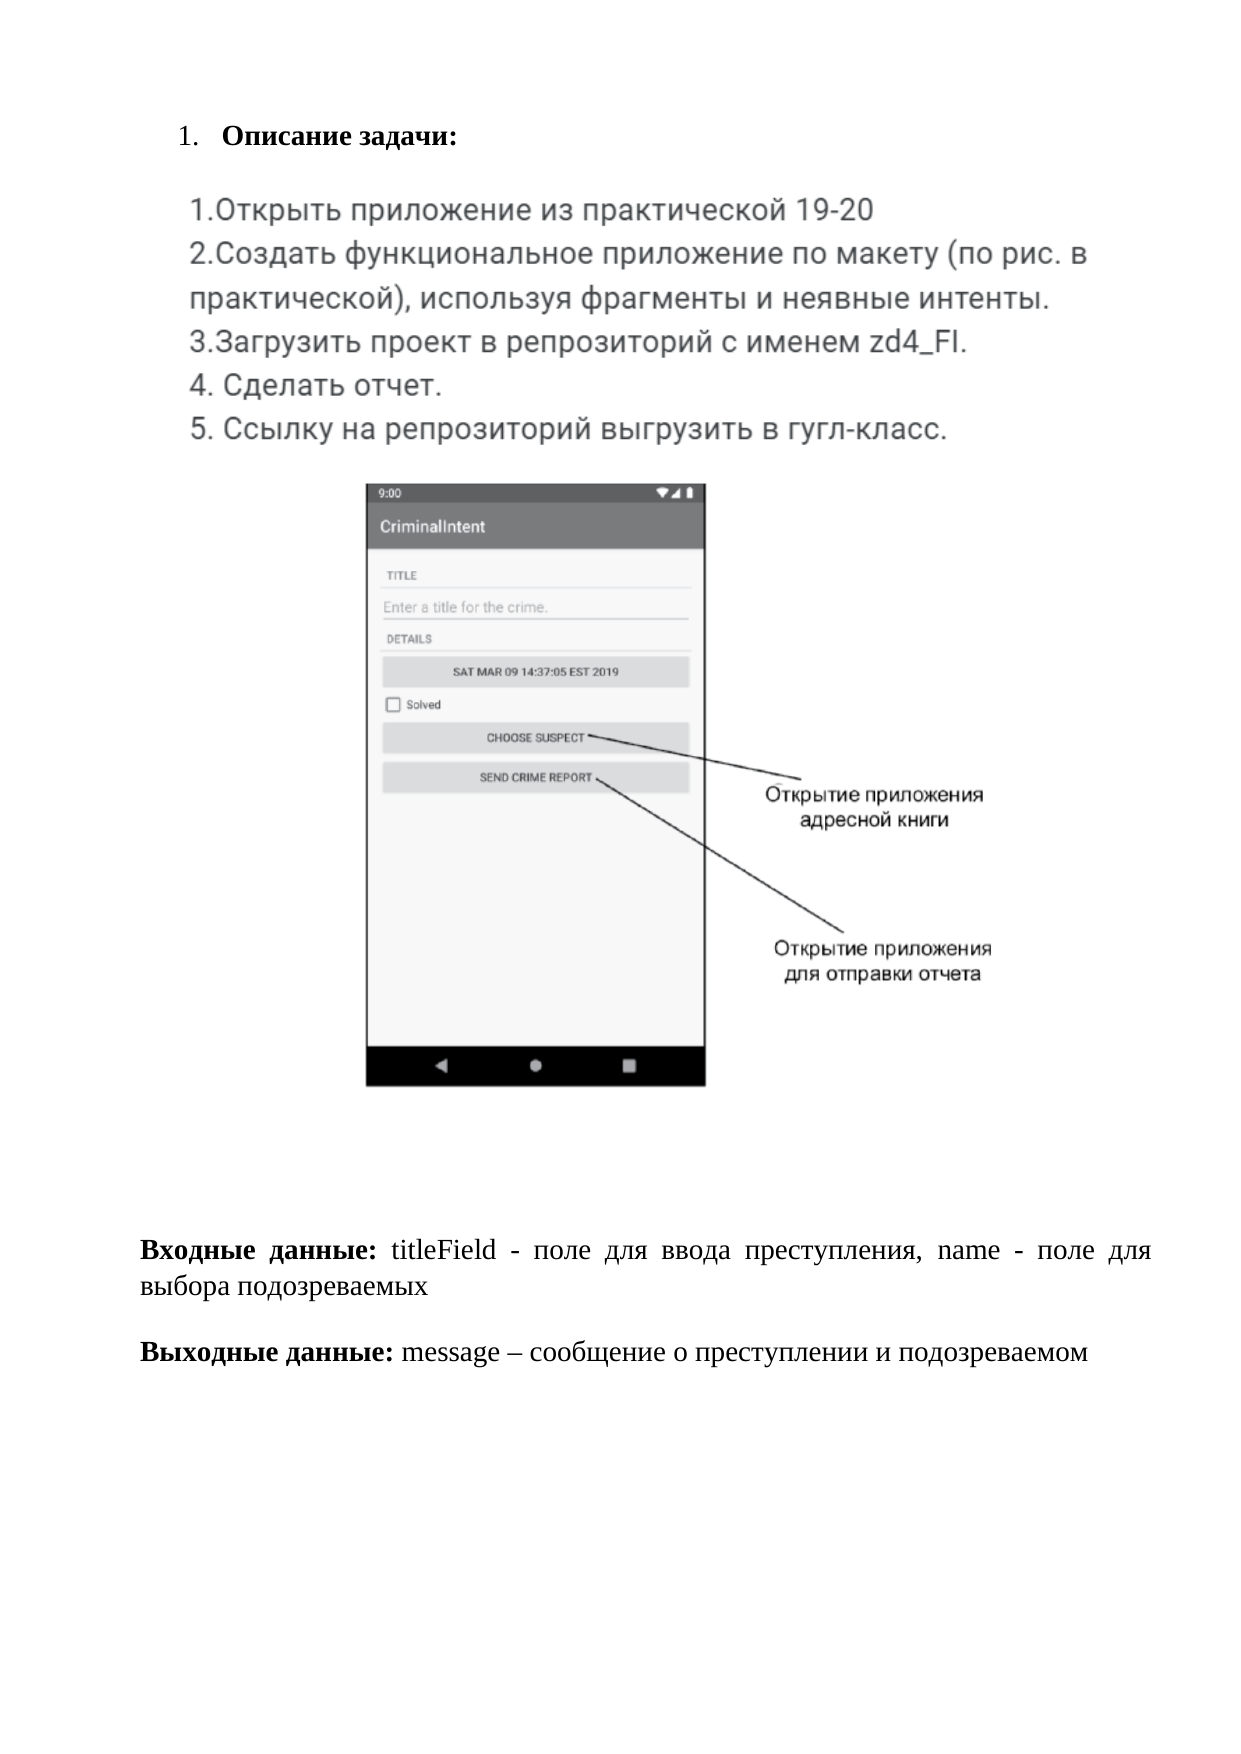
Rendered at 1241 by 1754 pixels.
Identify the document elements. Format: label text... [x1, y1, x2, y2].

picture [177, 171, 1152, 459]
list Описание задачи: [177, 118, 1152, 152]
text Выходные данные: message – сообщение о преступлении и подозреваемом [140, 1334, 1152, 1367]
picture [177, 460, 1152, 1108]
text Входные данные: titleField - поле для ввода преступления, name - поле для выбора подозреваемых [140, 1232, 1152, 1302]
